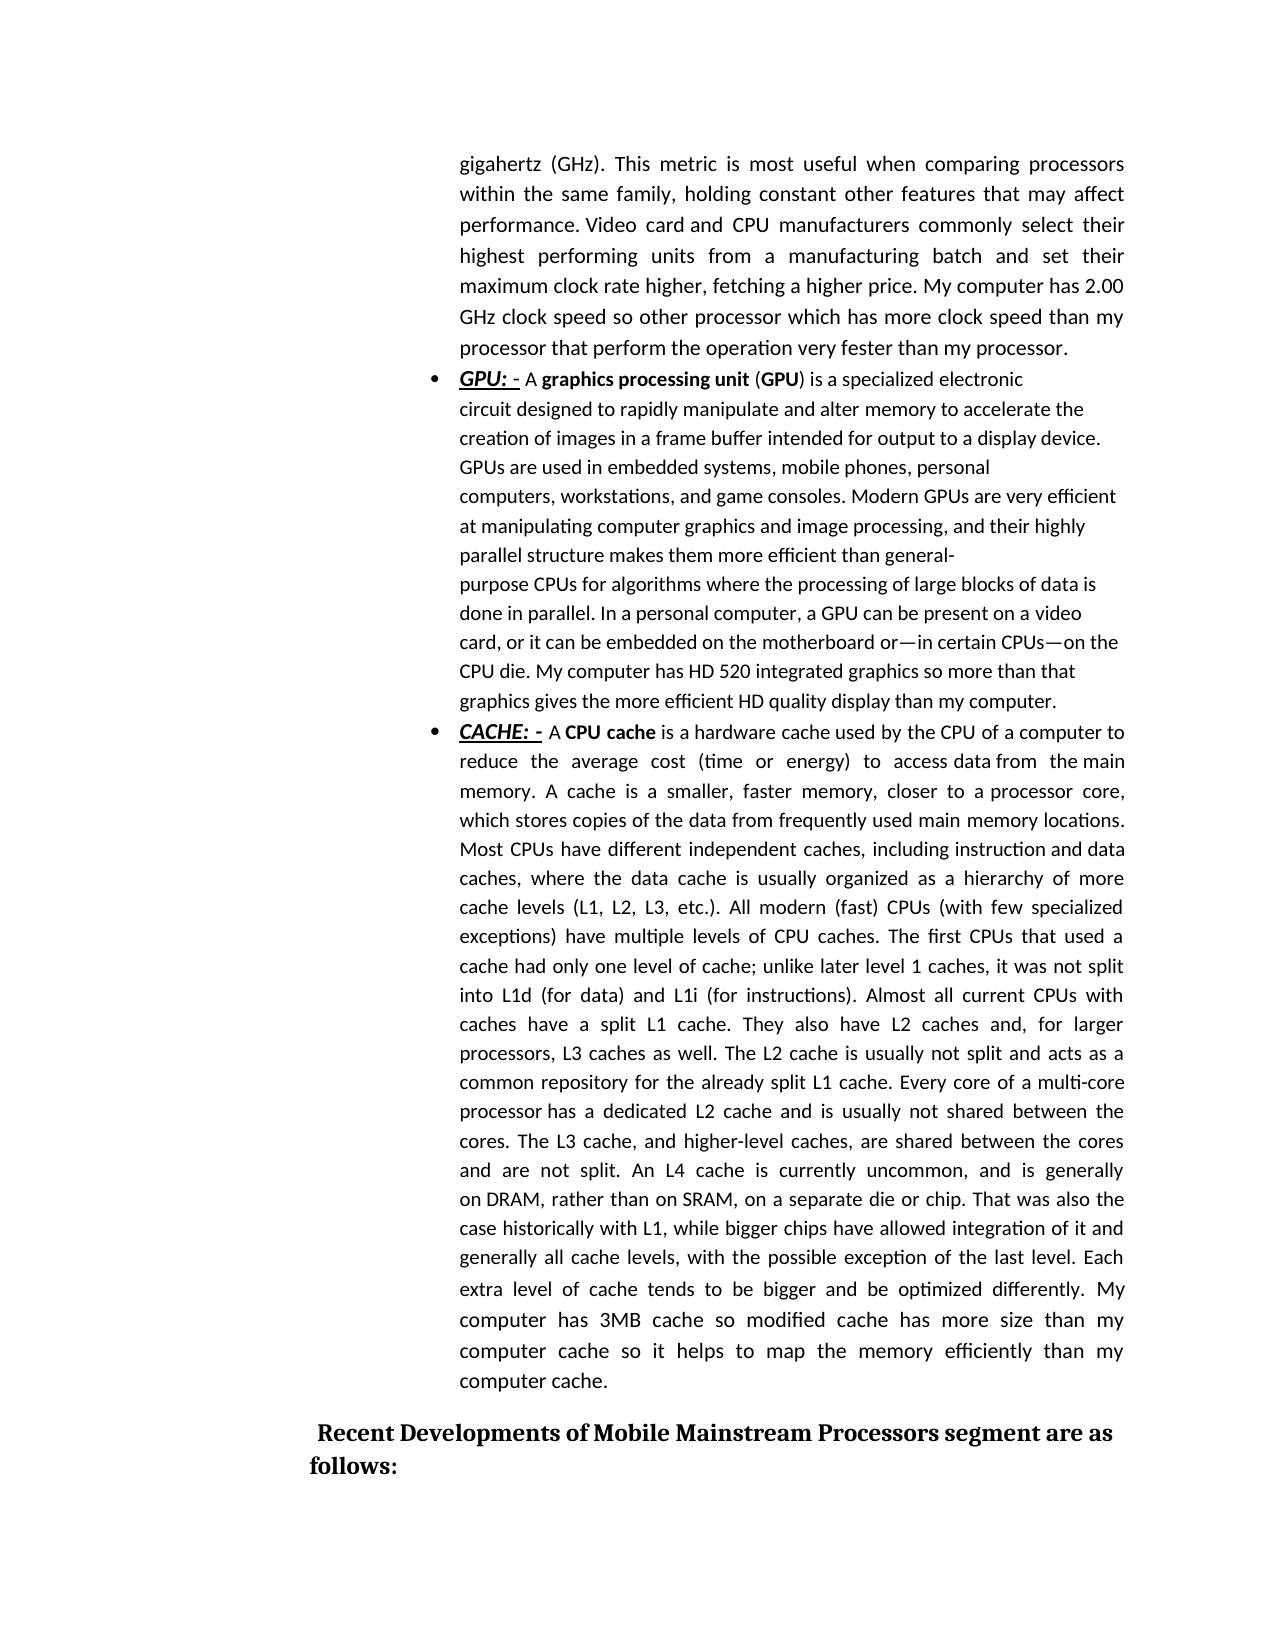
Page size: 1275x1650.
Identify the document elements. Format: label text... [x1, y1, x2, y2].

list GPU: - A graphics processing unit (GPU) is a specialized electronic circuit designed to rapidly manipulate and alter memory to accelerate the creation of images in a frame buffer intended for output to a display device. GPUs are used in embedded systems, mobile phones, personal computers, workstations, and game consoles. Modern GPUs are very efficient at manipulating computer graphics and image processing, and their highly parallel structure makes them more efficient than general-purpose CPUs for algorithms where the processing of large blocks of data is done in parallel. In a personal computer, a GPU can be present on a video card, or it can be embedded on the motherboard or—in certain CPUs—on the CPU die. My computer has HD 520 integrated graphics so more than that graphics gives the more efficient HD quality display than my computer. [431, 364, 1125, 713]
list CACHE: - A CPU cache is a hardware cache used by the CPU of a computer to reduce the average cost (time or energy) to access data from the main memory. A cache is a smaller, faster memory, closer to a processor core, which stores copies of the data from frequently used main memory locations. Most CPUs have different independent caches, including instruction and data caches, where the data cache is usually organized as a hierarchy of more cache levels (L1, L2, L3, etc.). All modern (fast) CPUs (with few specialized exceptions) have multiple levels of CPU caches. The first CPUs that used a cache had only one level of cache; unlike later level 1 caches, it was not split into L1d (for data) and L1i (for instructions). Almost all current CPUs with caches have a split L1 cache. They also have L2 caches and, for larger processors, L3 caches as well. The L2 cache is usually not split and acts as a common repository for the already split L1 cache. Every core of a multi-core processor has a dedicated L2 cache and is usually not shared between the cores. The L3 cache, and higher-level caches, are shared between the cores and are not split. An L4 cache is currently uncommon, and is generally on DRAM, rather than on SRAM, on a separate die or chip. That was also the case historically with L1, while bigger chips have allowed integration of it and generally all cache levels, with the possible exception of the last level. Each extra level of cache tends to be bigger and be optimized differently. My computer has 3MB cache so modified cache has more size than my computer cache so it helps to map the memory efficiently than my computer cache. [431, 717, 1125, 1394]
text Recent Developments of Mobile Mainstream Processors segment are as follows: [169, 1419, 1125, 1481]
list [431, 150, 1125, 360]
